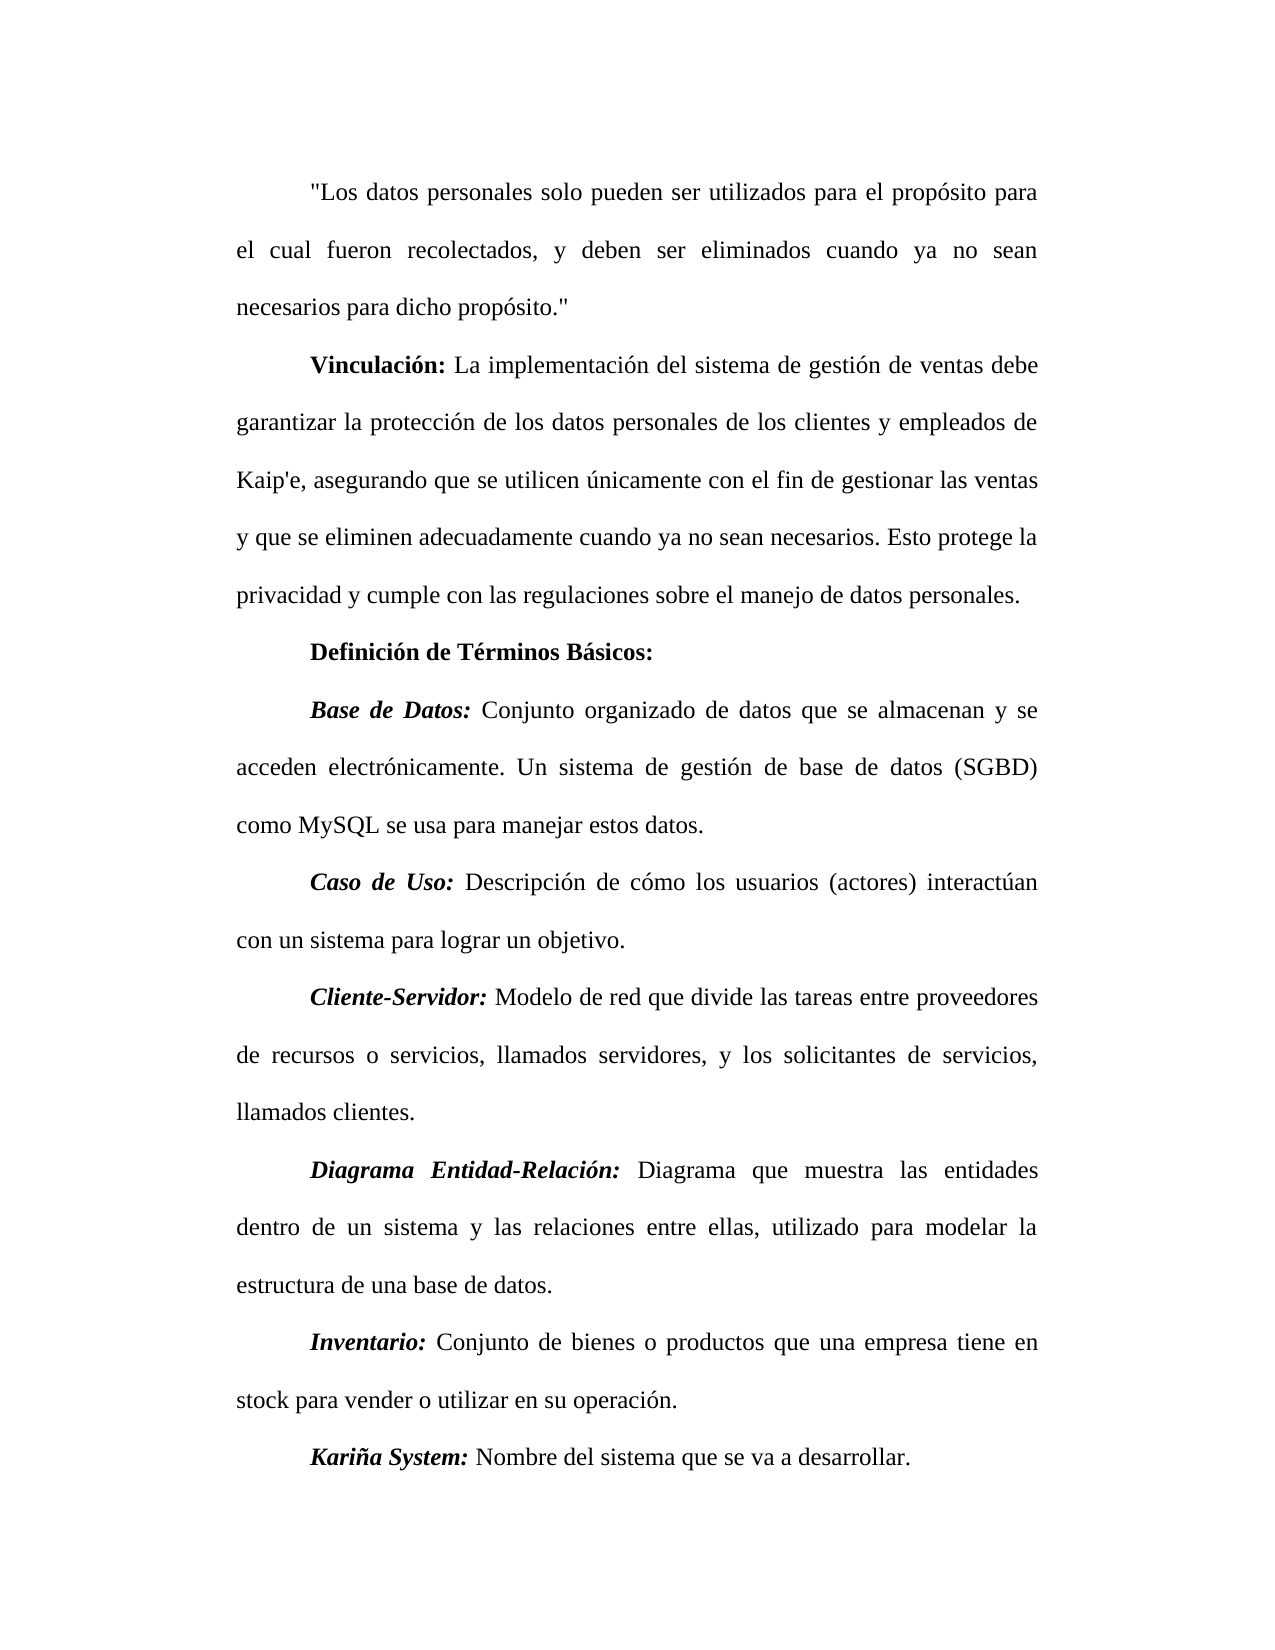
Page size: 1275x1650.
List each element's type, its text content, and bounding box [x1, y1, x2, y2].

text Kariña System: Nombre del sistema que se va a desarrollar. [236, 1442, 1039, 1471]
text Definición de Términos Básicos: [236, 637, 1039, 666]
text Diagrama Entidad-Relación: Diagrama que muestra las entidades dentro de un sistema y las relaciones entre ellas, utilizado para modelar la estructura de una base de datos. [236, 1155, 1039, 1298]
text "Los datos personales solo pueden ser utilizados para el propósito para el cual fueron recolectados, y deben ser eliminados cuando ya no sean necesarios para dicho propósito." [236, 177, 1039, 321]
text Caso de Uso: Descripción de cómo los usuarios (actores) interactúan con un sistema para lograr un objetivo. [236, 867, 1039, 953]
text Vinculación: La implementación del sistema de gestión de ventas debe garantizar la protección de los datos personales de los clientes y empleados de Kaip'e, asegurando que se utilicen únicamente con el fin de gestionar las ventas y que se eliminen adecuadamente cuando ya no sean necesarios. Esto protege la privacidad y cumple con las regulaciones sobre el manejo de datos personales. [236, 350, 1039, 608]
text Base de Datos: Conjunto organizado de datos que se almacenan y se acceden electrónicamente. Un sistema de gestión de base de datos (SGBD) como MySQL se usa para manejar estos datos. [236, 695, 1039, 838]
text Cliente-Servidor: Modelo de red que divide las tareas entre proveedores de recursos o servicios, llamados servidores, y los solicitantes de servicios, llamados clientes. [236, 982, 1039, 1126]
text Inventario: Conjunto de bienes o productos que una empresa tiene en stock para vender o utilizar en su operación. [236, 1327, 1039, 1413]
